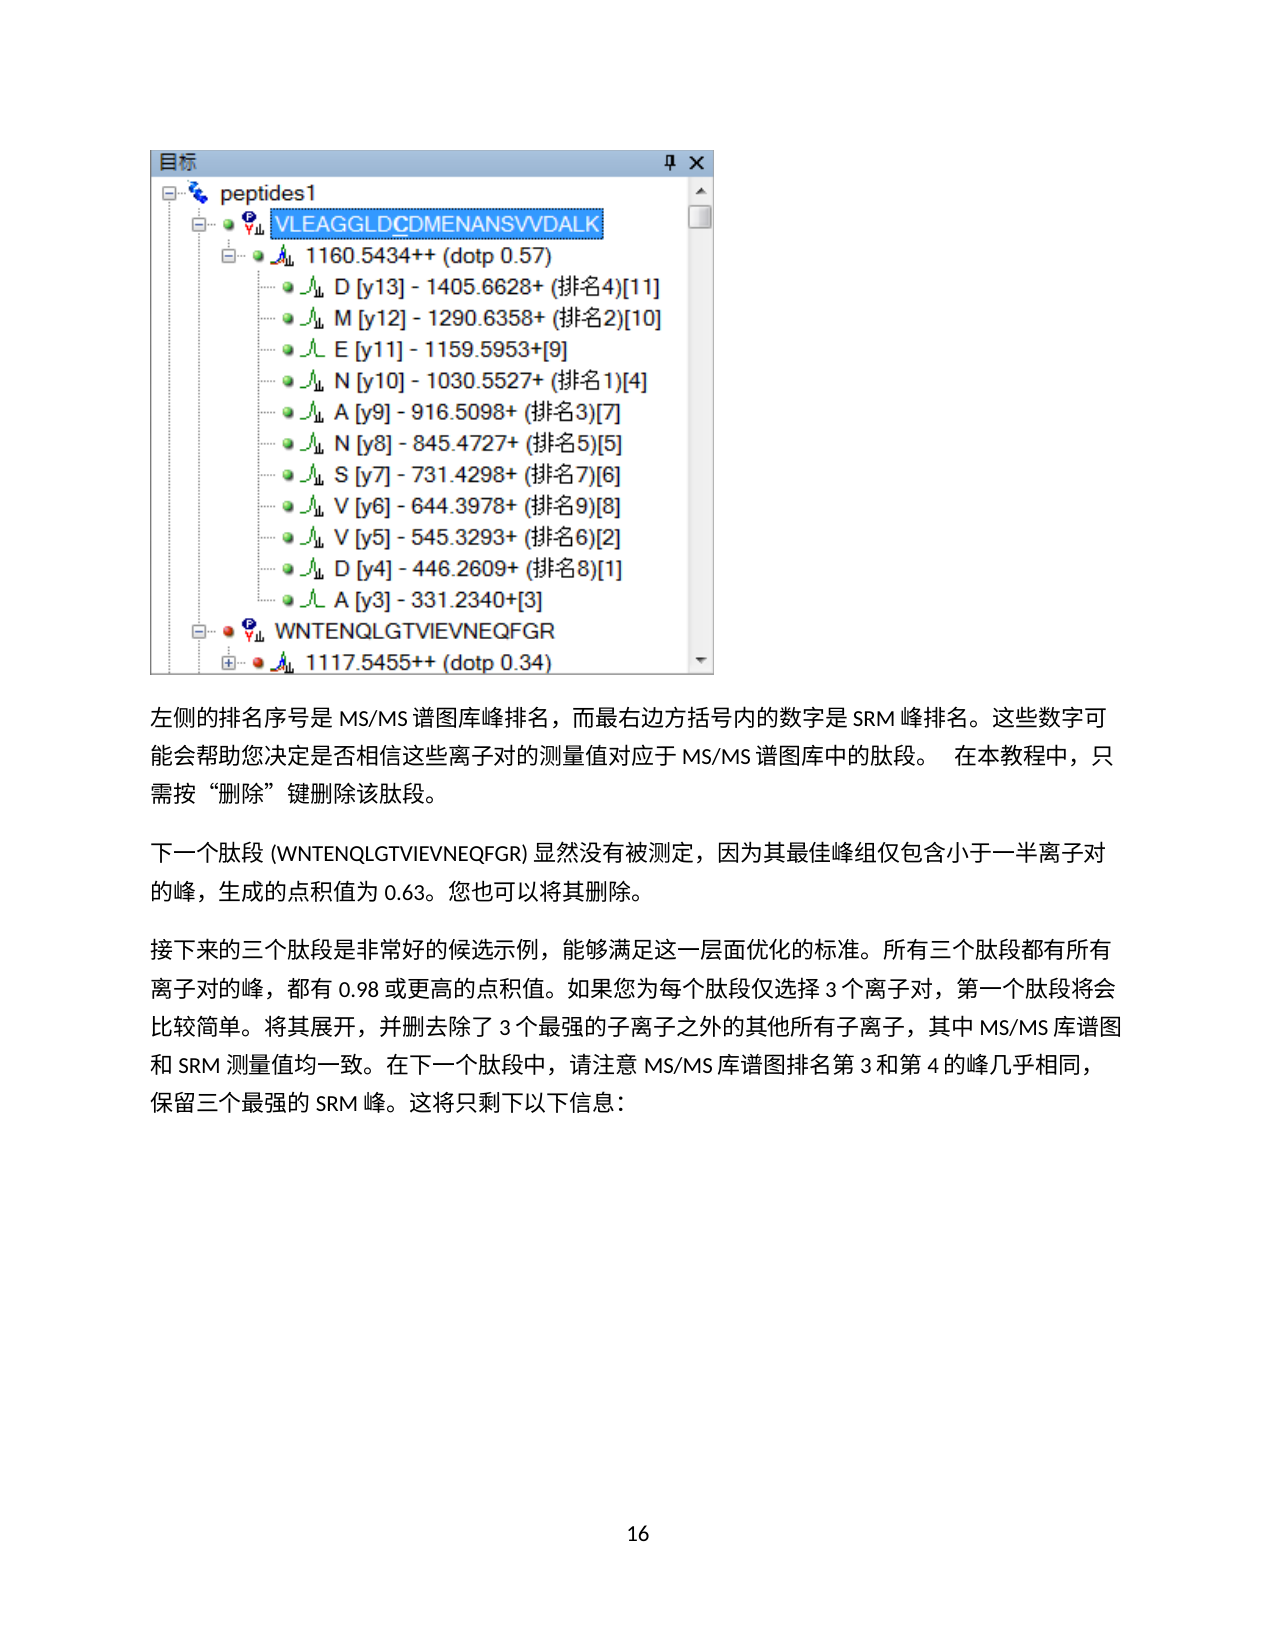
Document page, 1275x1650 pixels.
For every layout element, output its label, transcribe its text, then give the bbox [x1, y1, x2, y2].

picture [150, 150, 714, 675]
text 接下来的三个肽段是非常好的候选示例，能够满足这一层面优化的标准。所有三个肽段都有所有离子对的峰，都有 0.98 或更高的点积值。如果您为每个肽段仅选择 3 个离子对，第一个肽段将会比较简单。将其展开，并删去除了 3 个最强的子离子之外的其他所有子离子，其中 MS/MS 库谱图和 SRM 测量值均一致。在下一个肽段中，请注意 MS/MS 库谱图排名第3 和第4 的峰几乎相同，保留三个最强的 SRM 峰。这将只剩下以下信息： [150, 932, 1125, 1118]
text 左侧的排名序号是 MS/MS谱图库峰排名，而最右边方括号内的数字是 SRM 峰排名。这些数字可能会帮助您决定是否相信这些离子对的测量值对应于MS/MS谱图库中的肽段。 在本教程中，只需按“删除”键删除该肽段。 [150, 700, 1125, 809]
text 下一个肽段 (WNTENQLGTVIEVNEQFGR) 显然没有被测定，因为其最佳峰组仅包含小于一半离子对的峰，生成的点积值为 0.63。您也可以将其删除。 [150, 835, 1125, 907]
